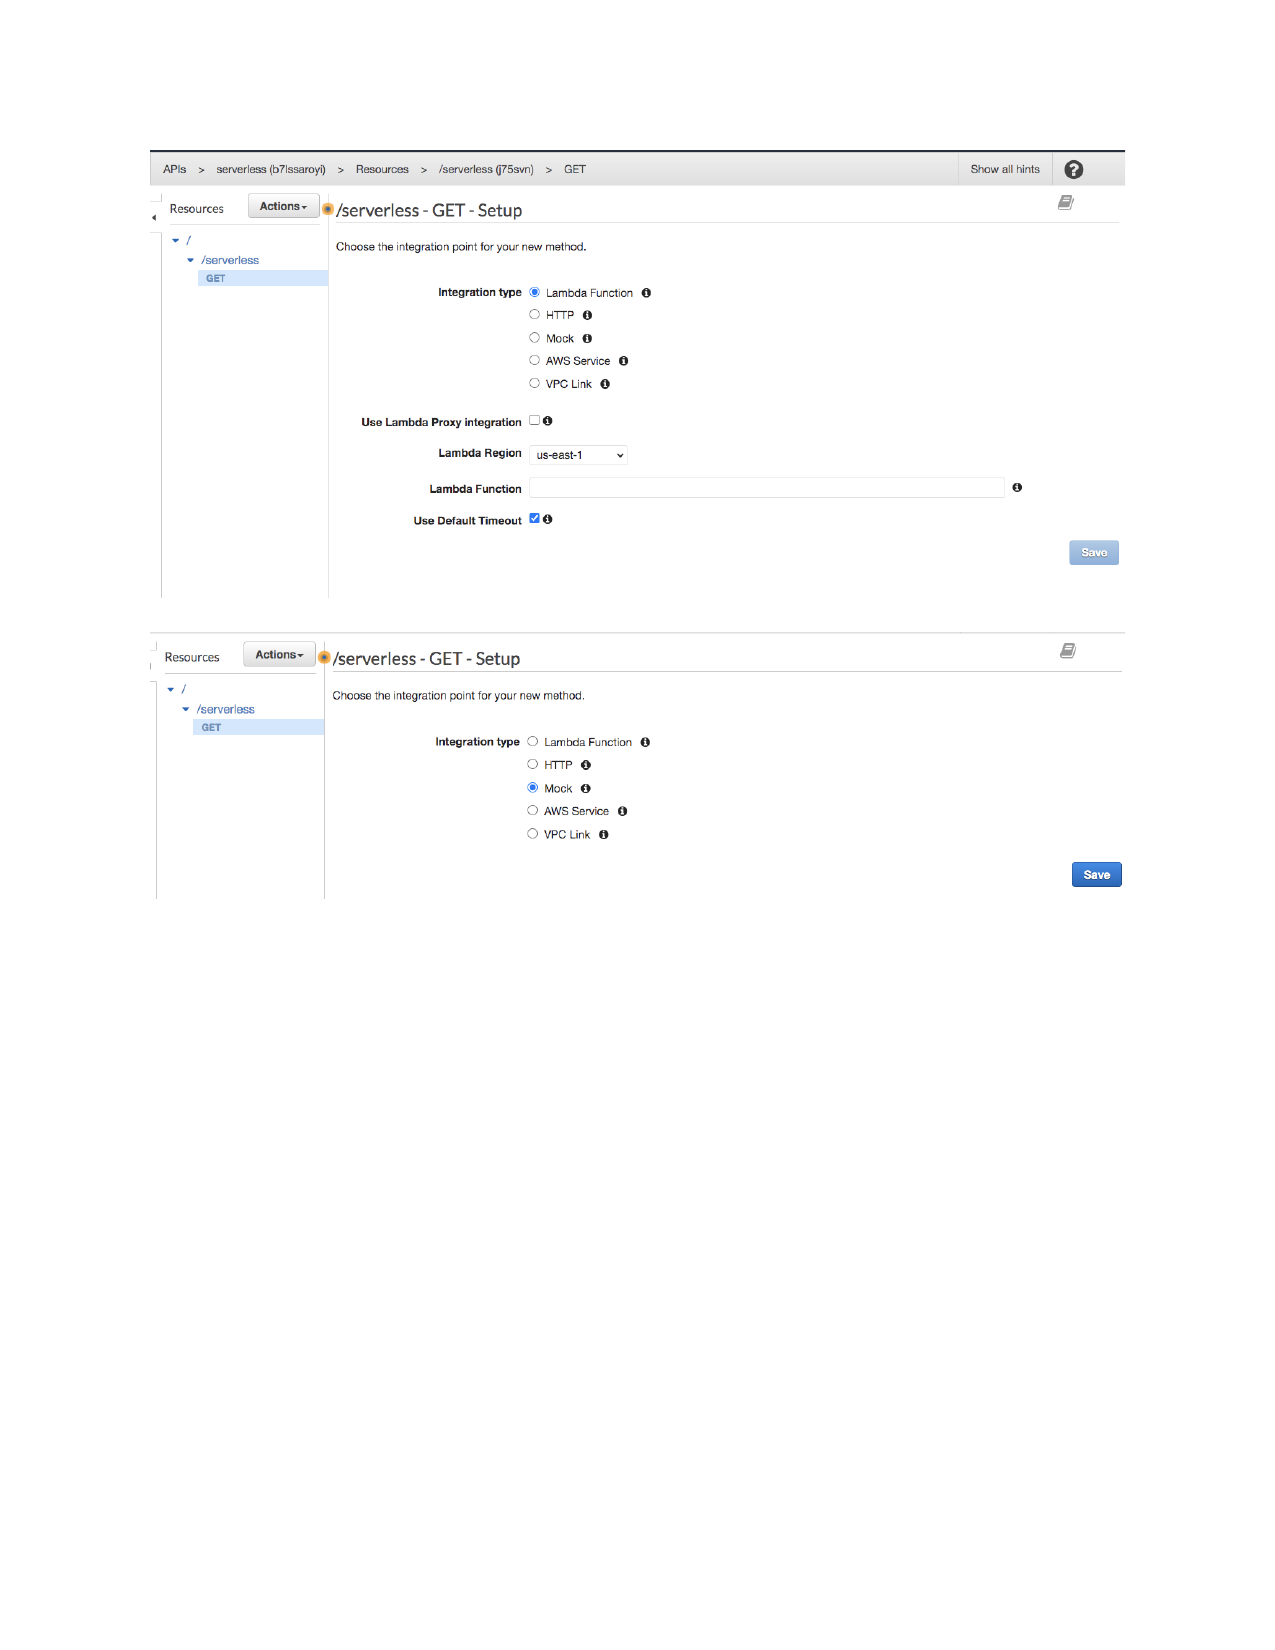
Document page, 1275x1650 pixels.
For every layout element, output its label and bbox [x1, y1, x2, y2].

picture [150, 632, 1125, 899]
picture [150, 150, 1125, 598]
